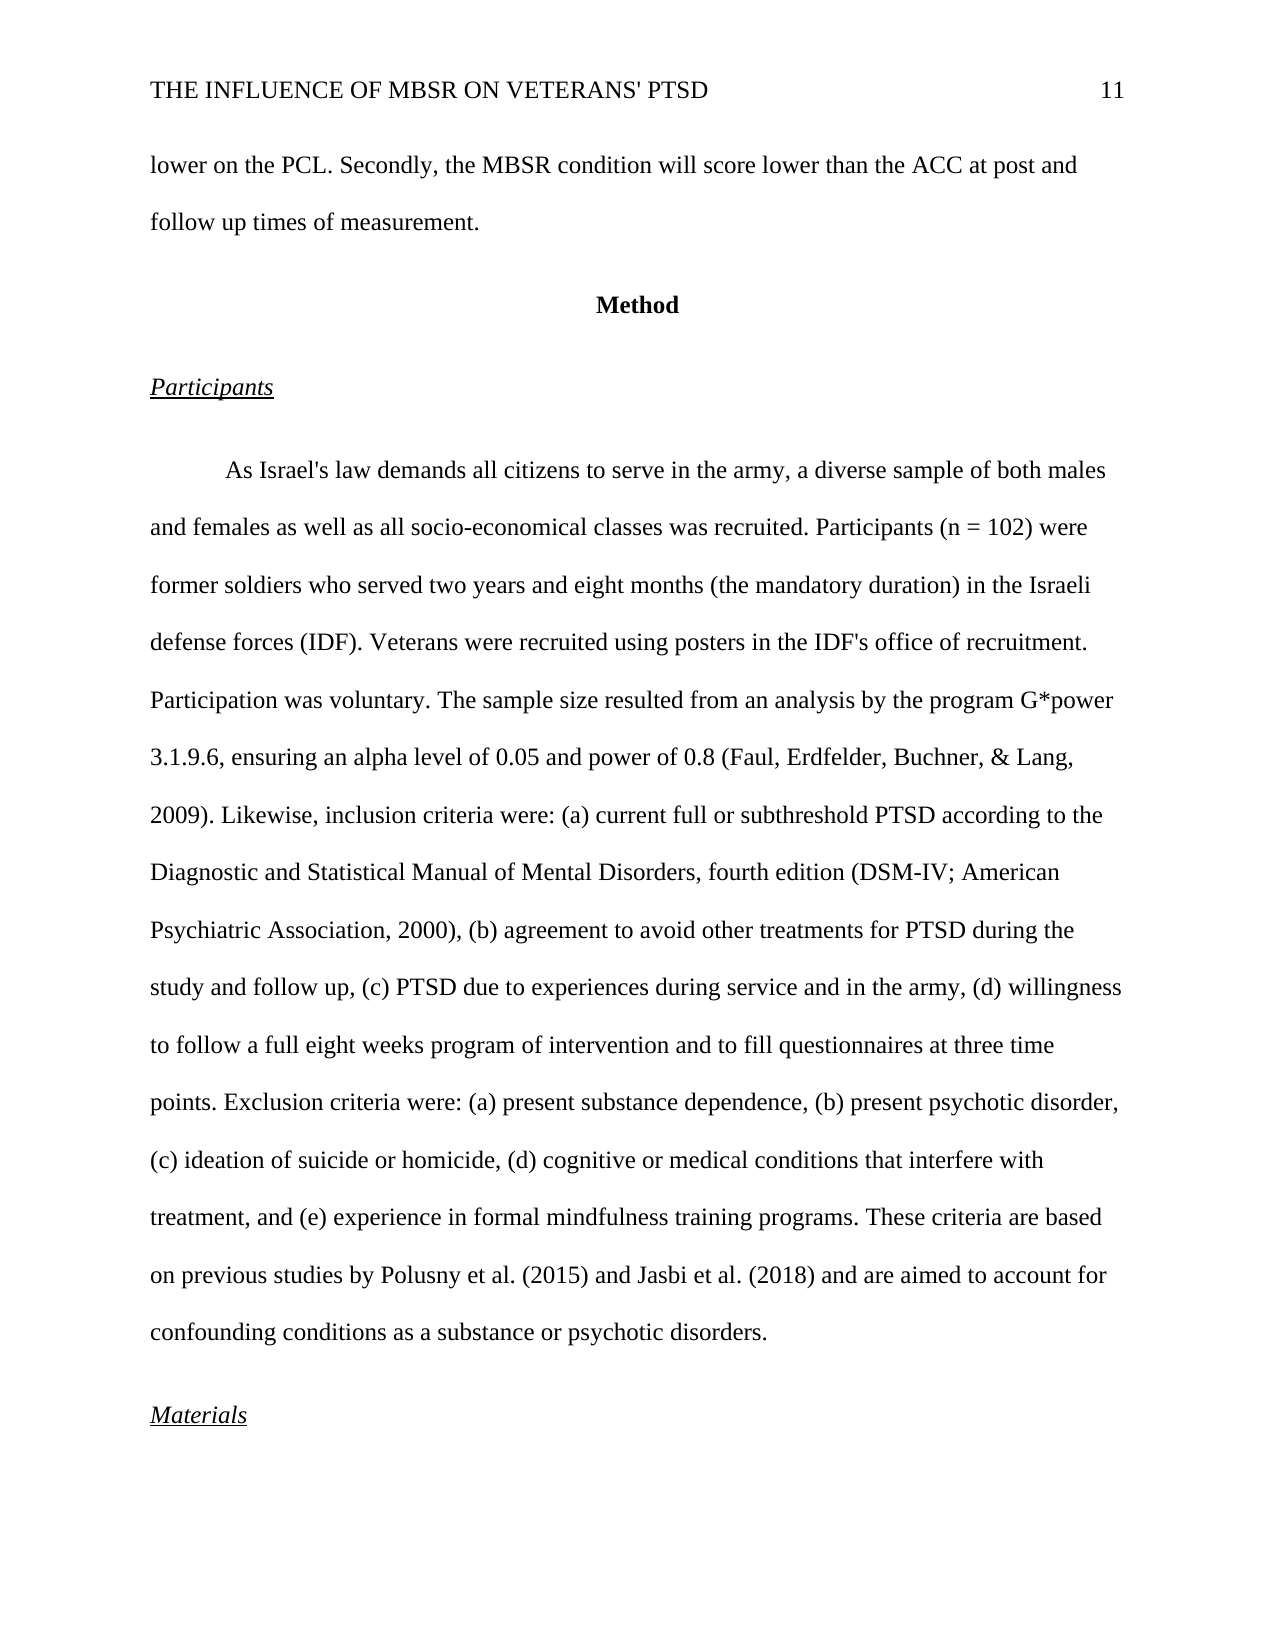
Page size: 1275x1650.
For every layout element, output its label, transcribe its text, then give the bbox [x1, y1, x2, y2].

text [150, 150, 1125, 236]
text Participants [150, 372, 1125, 401]
text Method [150, 290, 1125, 319]
text Materials [150, 1400, 1125, 1429]
text As Israel's law demands all citizens to serve in the army, a diverse sample of both males and females as well as all socio-economical classes was recruited. Participants (n = 102) were former soldiers who served two years and eight months (the mandatory duration) in the Israeli defense forces (IDF). Veterans were recruited using posters in the IDF's office of recruitment. Participation was voluntary. The sample size resulted from an analysis by the program G*power 3.1.9.6, ensuring an alpha level of 0.05 and power of 0.8 (Faul, Erdfelder, Buchner, & Lang, 2009). Likewise, inclusion criteria were: (a) current full or subthreshold PTSD according to the Diagnostic and Statistical Manual of Mental Disorders, fourth edition (DSM-IV; American Psychiatric Association, 2000), (b) agreement to avoid other treatments for PTSD during the study and follow up, (c) PTSD due to experiences during service and in the army, (d) willingness to follow a full eight weeks program of intervention and to fill questionnaires at three time points. Exclusion criteria were: (a) present substance dependence, (b) present psychotic disorder, (c) ideation of suicide or homicide, (d) cognitive or medical conditions that interfere with treatment, and (e) experience in formal mindfulness training programs. These criteria are based on previous studies by Polusny et al. (2015) and Jasbi et al. (2018) and are aimed to account for confounding conditions as a substance or psychotic disorders. [150, 455, 1125, 1346]
